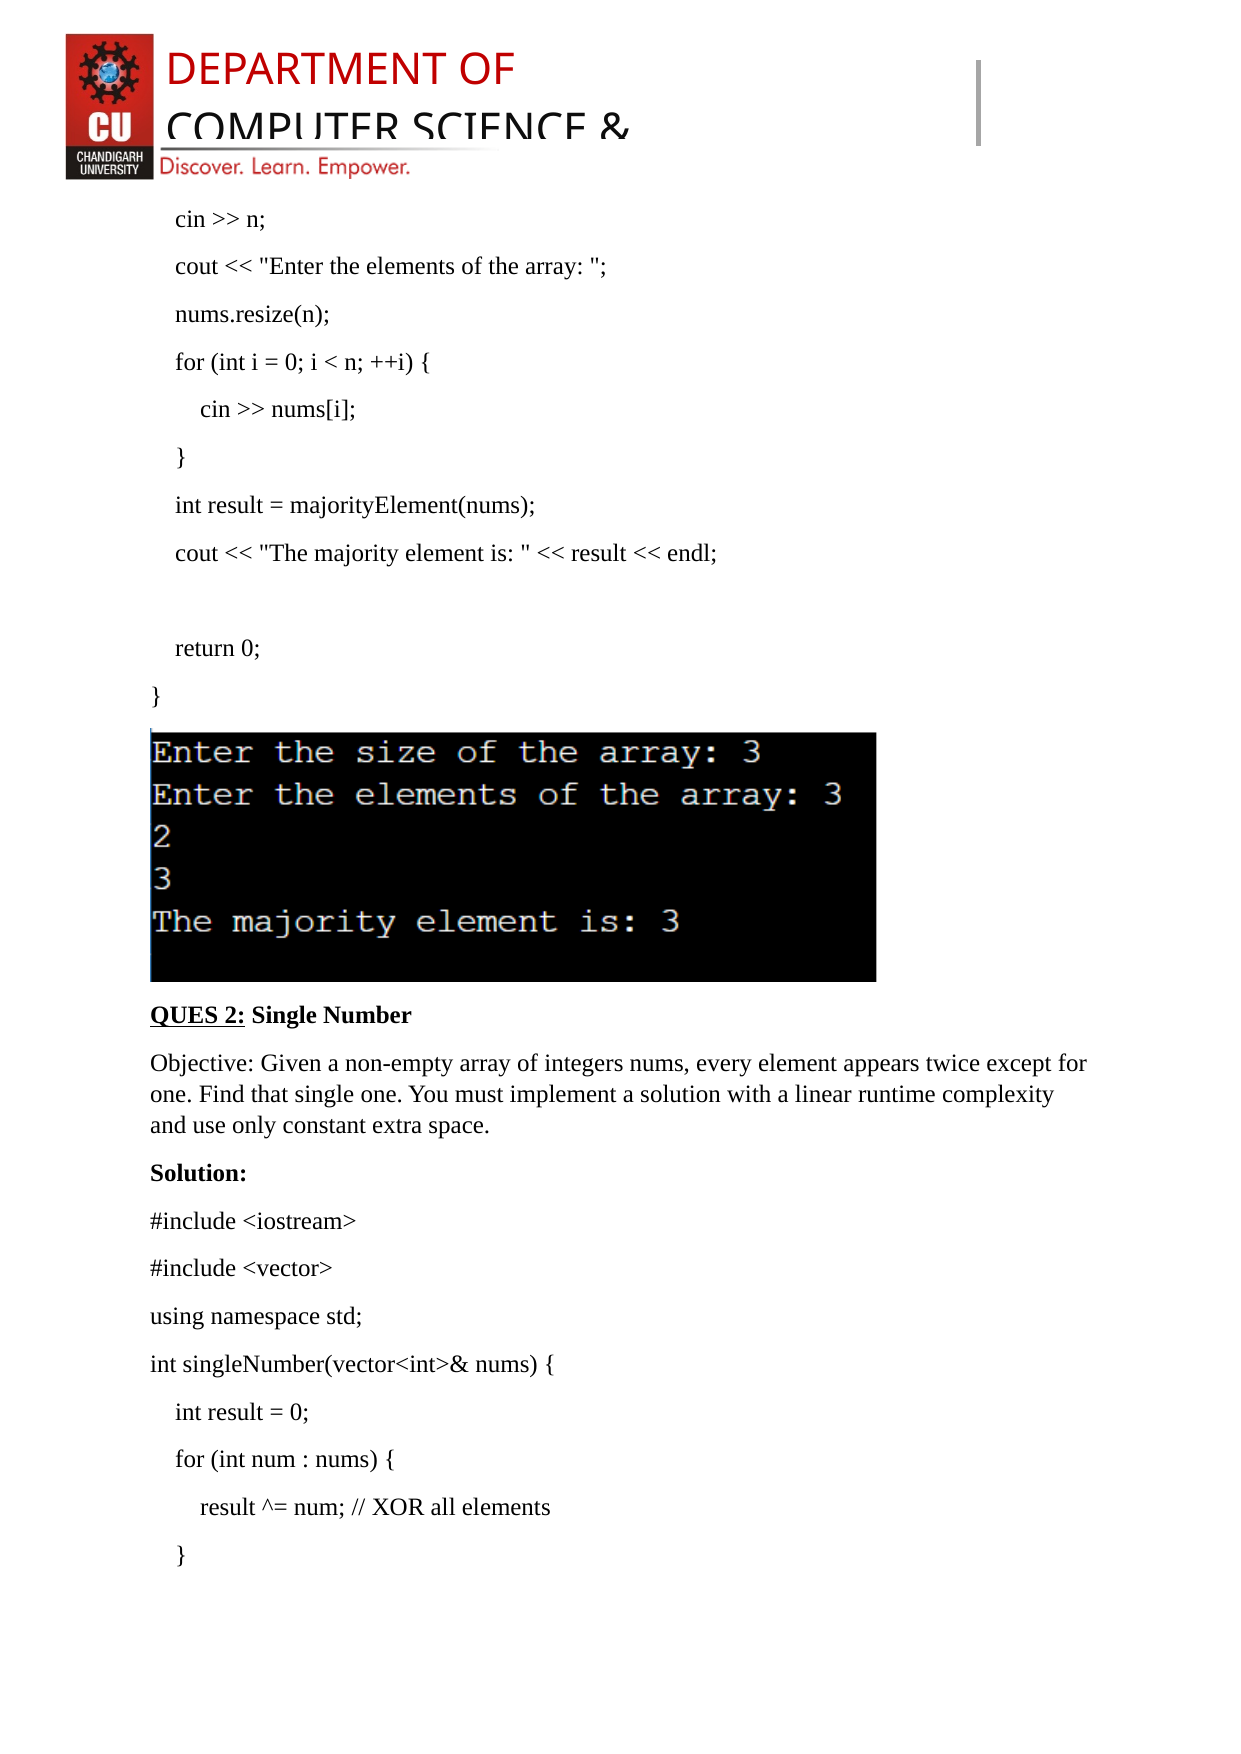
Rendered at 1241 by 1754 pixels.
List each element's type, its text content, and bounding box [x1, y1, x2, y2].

text using namespace std; [150, 1301, 1090, 1330]
text QUES 2: Single Number [150, 1001, 1090, 1029]
text nums.resize(n); [150, 299, 1090, 328]
text result ^= num; // XOR all elements [150, 1492, 1090, 1521]
text cout << "The majority element is: " << result << endl; [150, 538, 1090, 566]
text int result = 0; [150, 1397, 1090, 1425]
text int result = majorityElement(nums); [150, 490, 1090, 519]
text #include <iostream> [150, 1206, 1090, 1234]
picture [65, 33, 531, 180]
text cin >> n; [150, 204, 1090, 232]
picture [150, 728, 877, 982]
text } [150, 681, 1090, 709]
text Objective: Given a non-empty array of integers nums, every element appears twice except for one. Find that single one. You must implement a solution with a linear runtime complexity and use only constant extra space. [150, 1048, 1090, 1139]
text int singleNumber(vector<int>& nums) { [150, 1349, 1090, 1378]
text #include <vector> [150, 1253, 1090, 1282]
text } [150, 442, 1090, 471]
text cout << "Enter the elements of the array: "; [150, 251, 1090, 280]
text } [150, 1540, 1090, 1568]
text return 0; [150, 633, 1090, 662]
text cin >> nums[i]; [150, 394, 1090, 423]
text for (int num : nums) { [150, 1444, 1090, 1473]
text Solution: [150, 1158, 1090, 1187]
text for (int i = 0; i < n; ++i) { [150, 347, 1090, 376]
